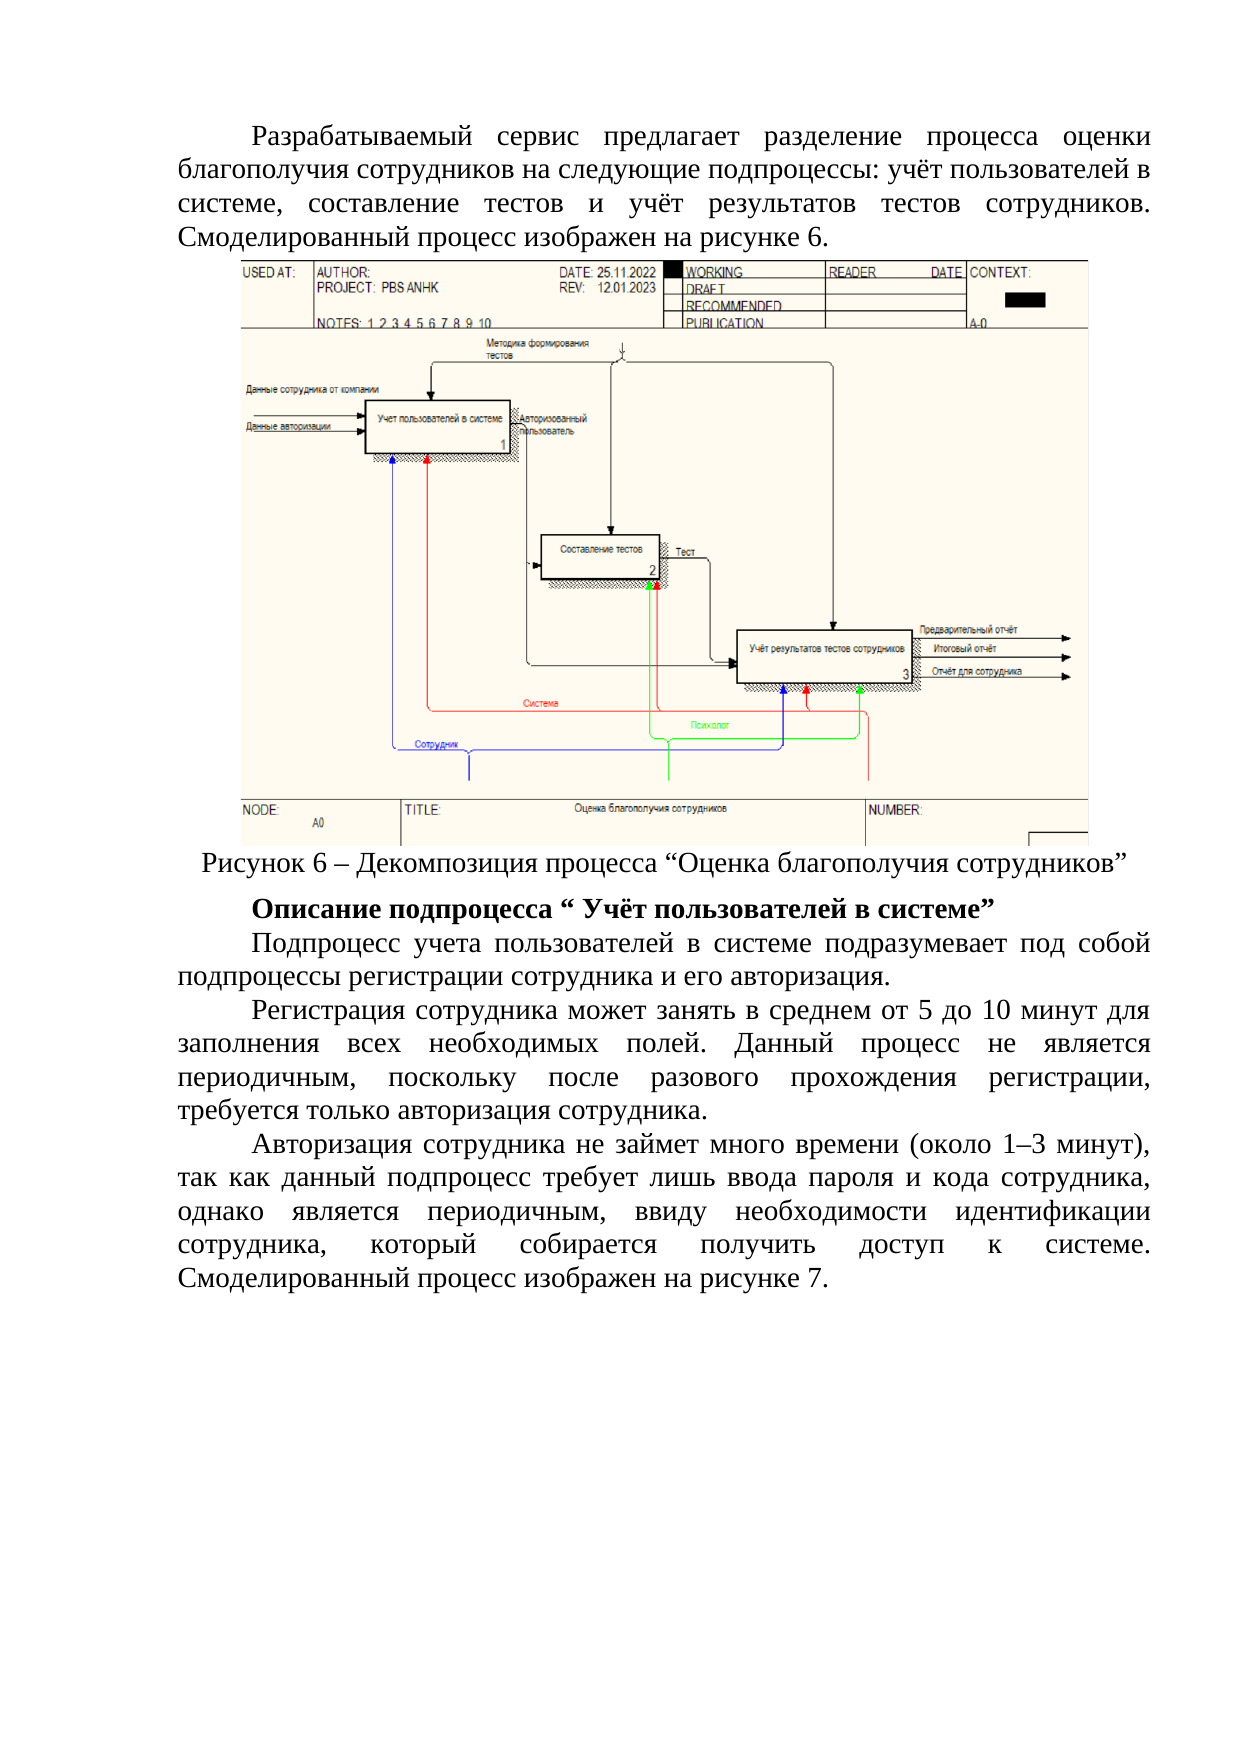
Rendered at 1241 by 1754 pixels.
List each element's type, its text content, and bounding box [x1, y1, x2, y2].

text Авторизация сотрудника не займет много времени (около 1–3 минут), так как данный подпроцесс требует лишь ввода пароля и кода сотрудника, однако является периодичным, ввиду необходимости идентификации сотрудника, который собирается получить доступ к системе. Смоделированный процесс изображен на рисунке 7. [177, 1126, 1152, 1294]
picture [240, 260, 1089, 846]
text Регистрация сотрудника может занять в среднем от 5 до 10 минут для заполнения всех необходимых полей. Данный процесс не является периодичным, поскольку после разового прохождения регистрации, требуется только авторизация сотрудника. [177, 992, 1152, 1126]
text Рисунок 6 – Декомпозиция процесса “Оценка благополучия сотрудников” [177, 845, 1152, 879]
text Подпроцесс учета пользователей в системе подразумевает под собой подпроцессы регистрации сотрудника и его авторизация. [177, 925, 1152, 992]
text Разрабатываемый сервис предлагает разделение процесса оценки благополучия сотрудников на следующие подпроцессы: учёт пользователей в системе, составление тестов и учёт результатов тестов сотрудников. Смоделированный процесс изображен на рисунке 6. [177, 118, 1152, 252]
text Описание подпроцесса “ Учёт пользователей в системе” [177, 891, 1152, 925]
